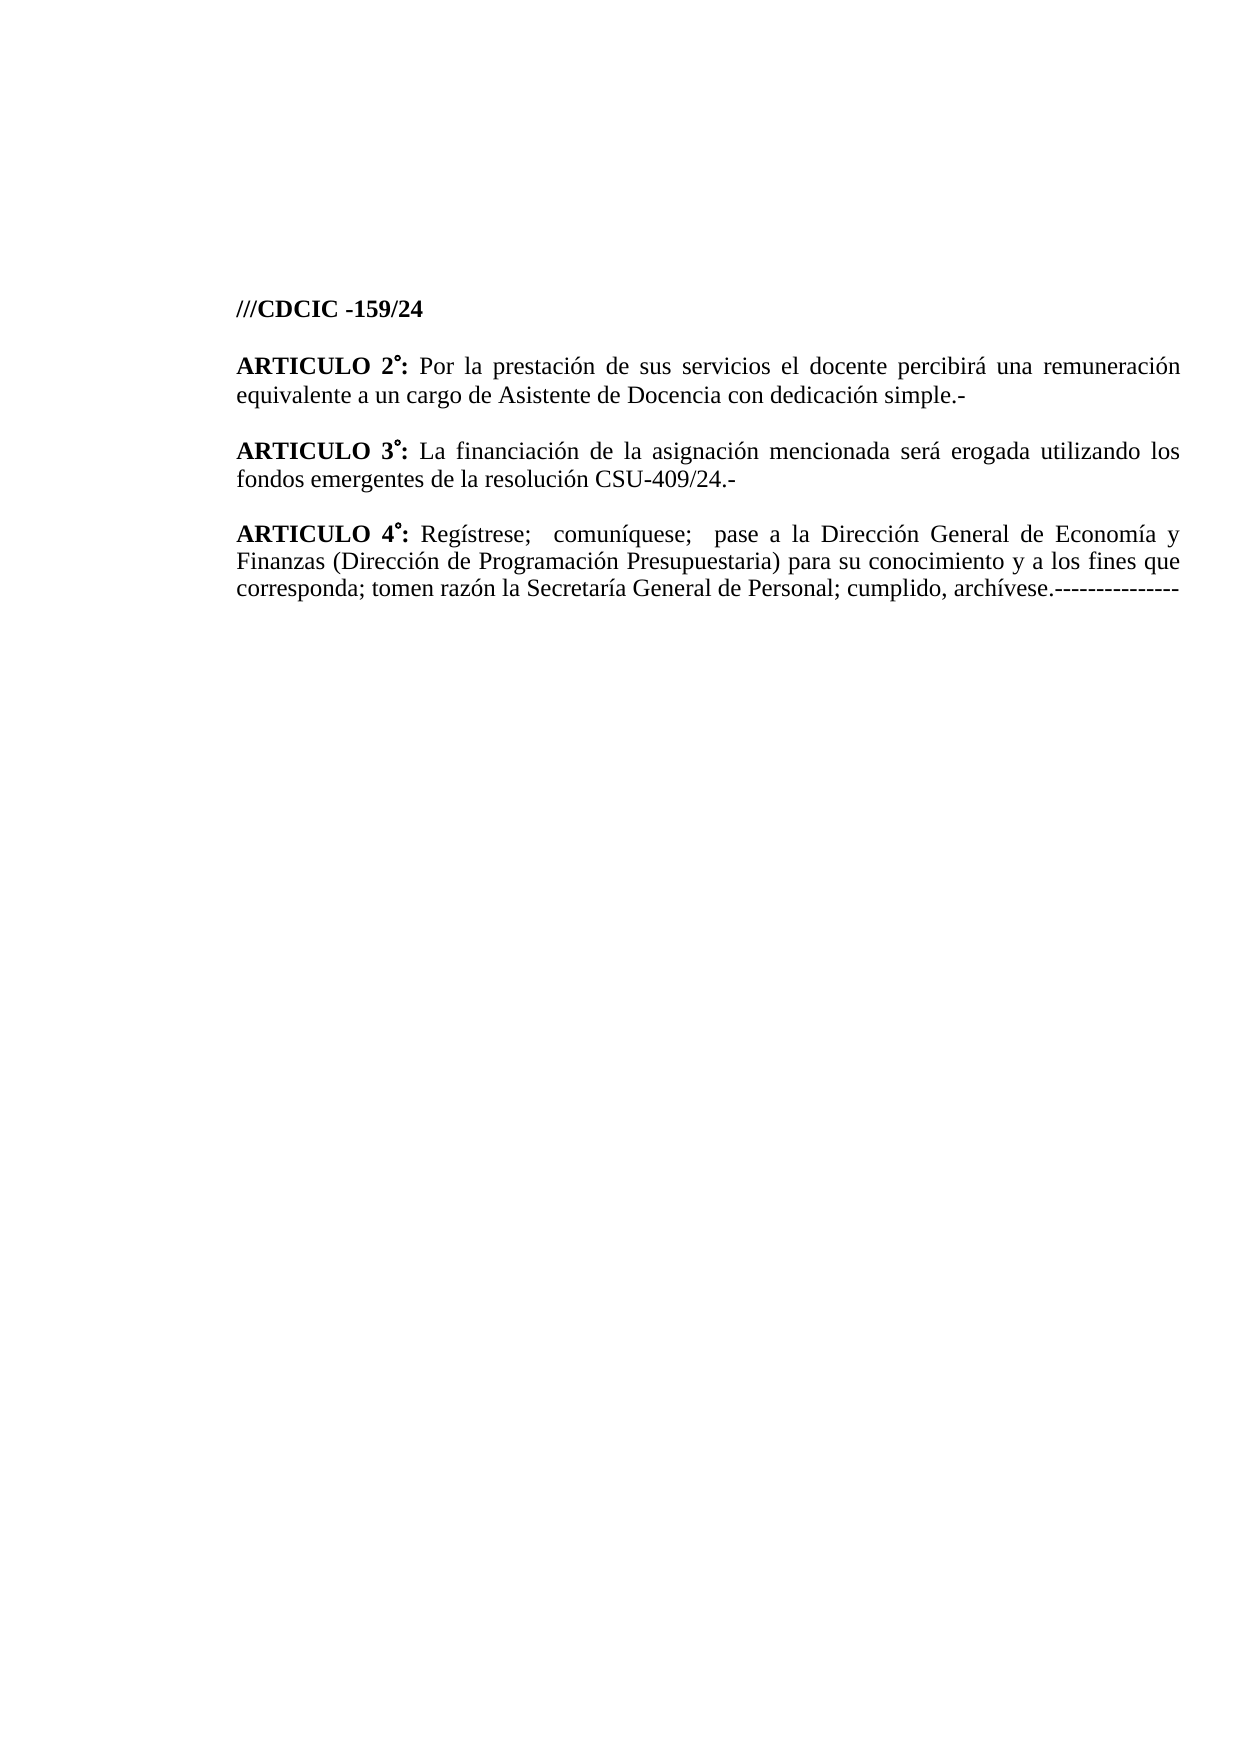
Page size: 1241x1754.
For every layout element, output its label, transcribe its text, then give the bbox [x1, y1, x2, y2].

text ///CDCIC -159/24 [236, 295, 1181, 322]
text ARTICULO 3: La financiación de la asignación mencionada será erogada utilizando los fondos emergentes de la resolución CSU-409/24.- [236, 436, 1181, 493]
text ARTICULO 4: Regístrese; comuníquese; pase a la Dirección General de Economía y Finanzas (Dirección de Programación Presupuestaria) para su conocimiento y a los fines que corresponda; tomen razón la Secretaría General de Personal; cumplido, archívese.--------------- [236, 520, 1181, 602]
text ARTICULO 2: Por la prestación de sus servicios el docente percibirá una remuneración equivalente a un cargo de Asistente de Docencia con dedicación simple.- [236, 351, 1181, 409]
